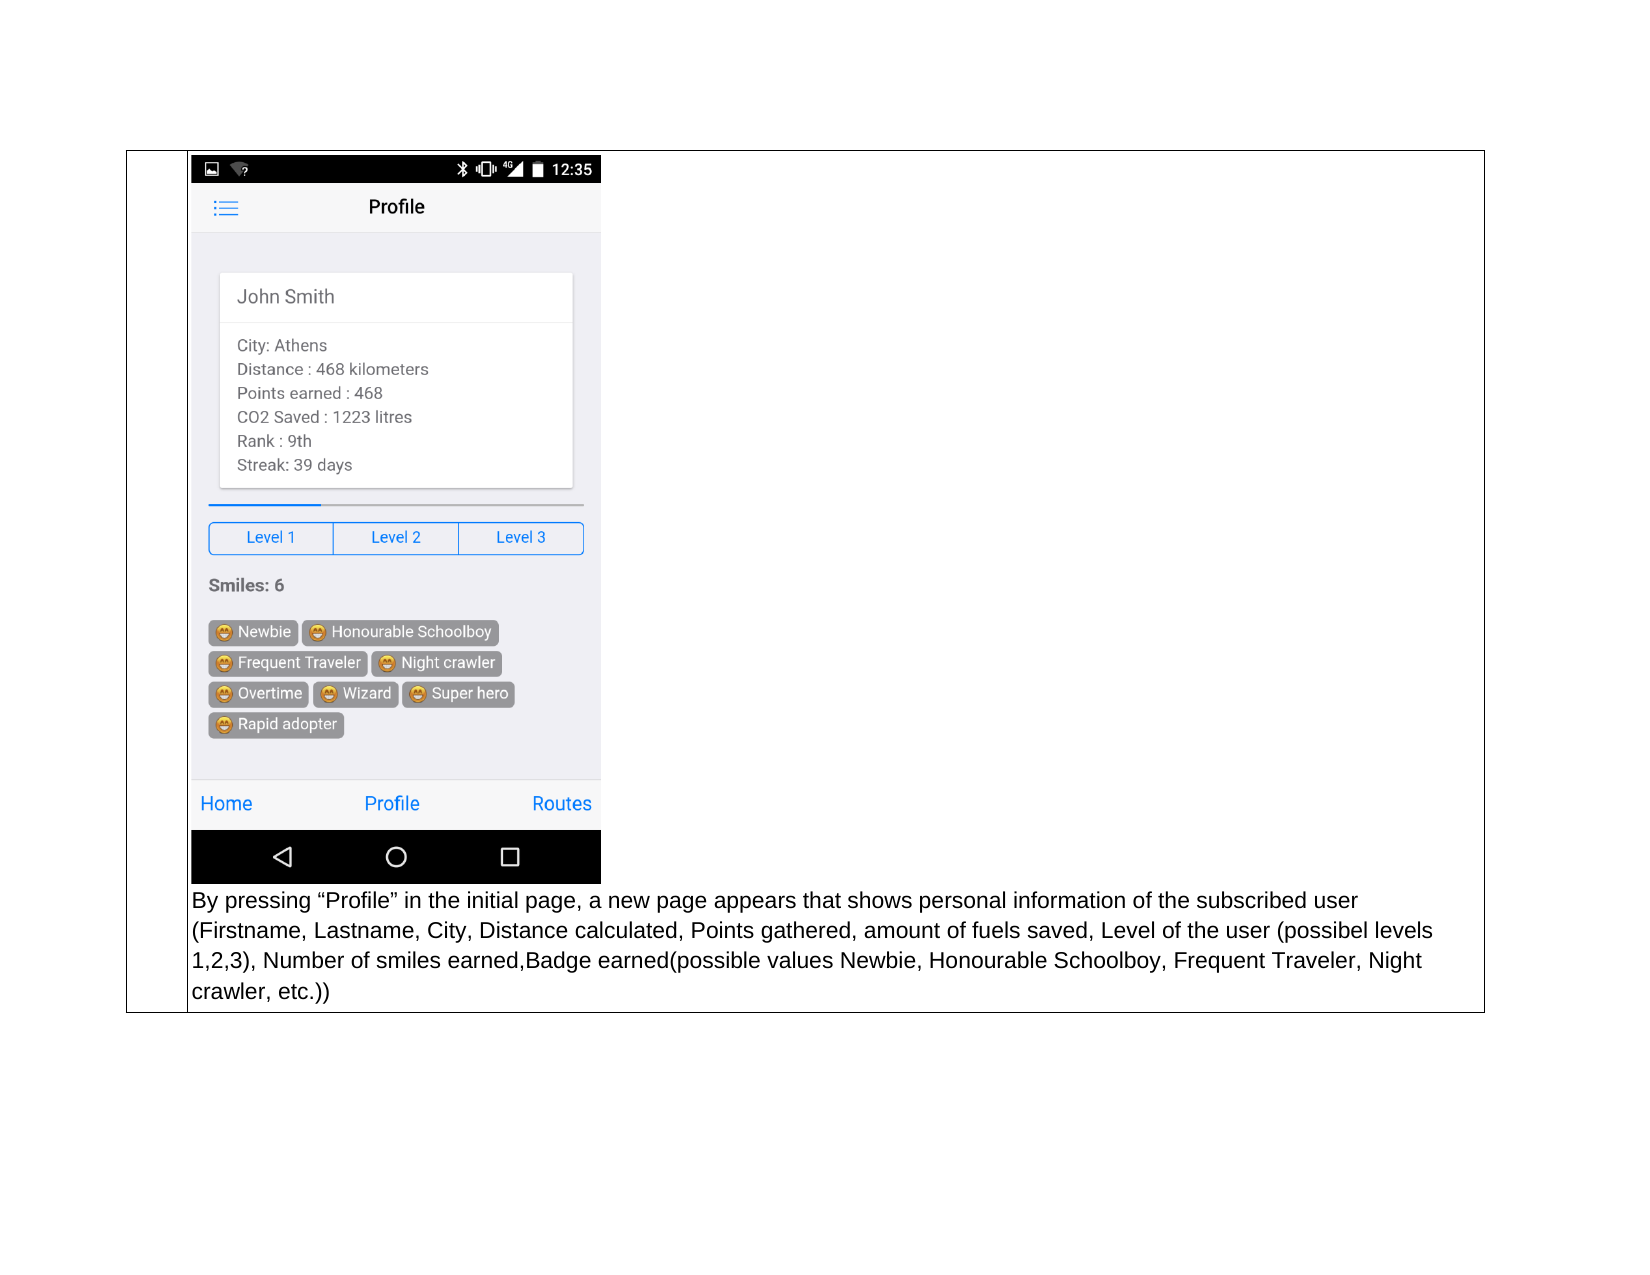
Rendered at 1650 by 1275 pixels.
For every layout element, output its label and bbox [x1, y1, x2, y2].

picture [191, 155, 601, 884]
table_cell [127, 151, 187, 1012]
table_cell [188, 151, 1484, 1012]
